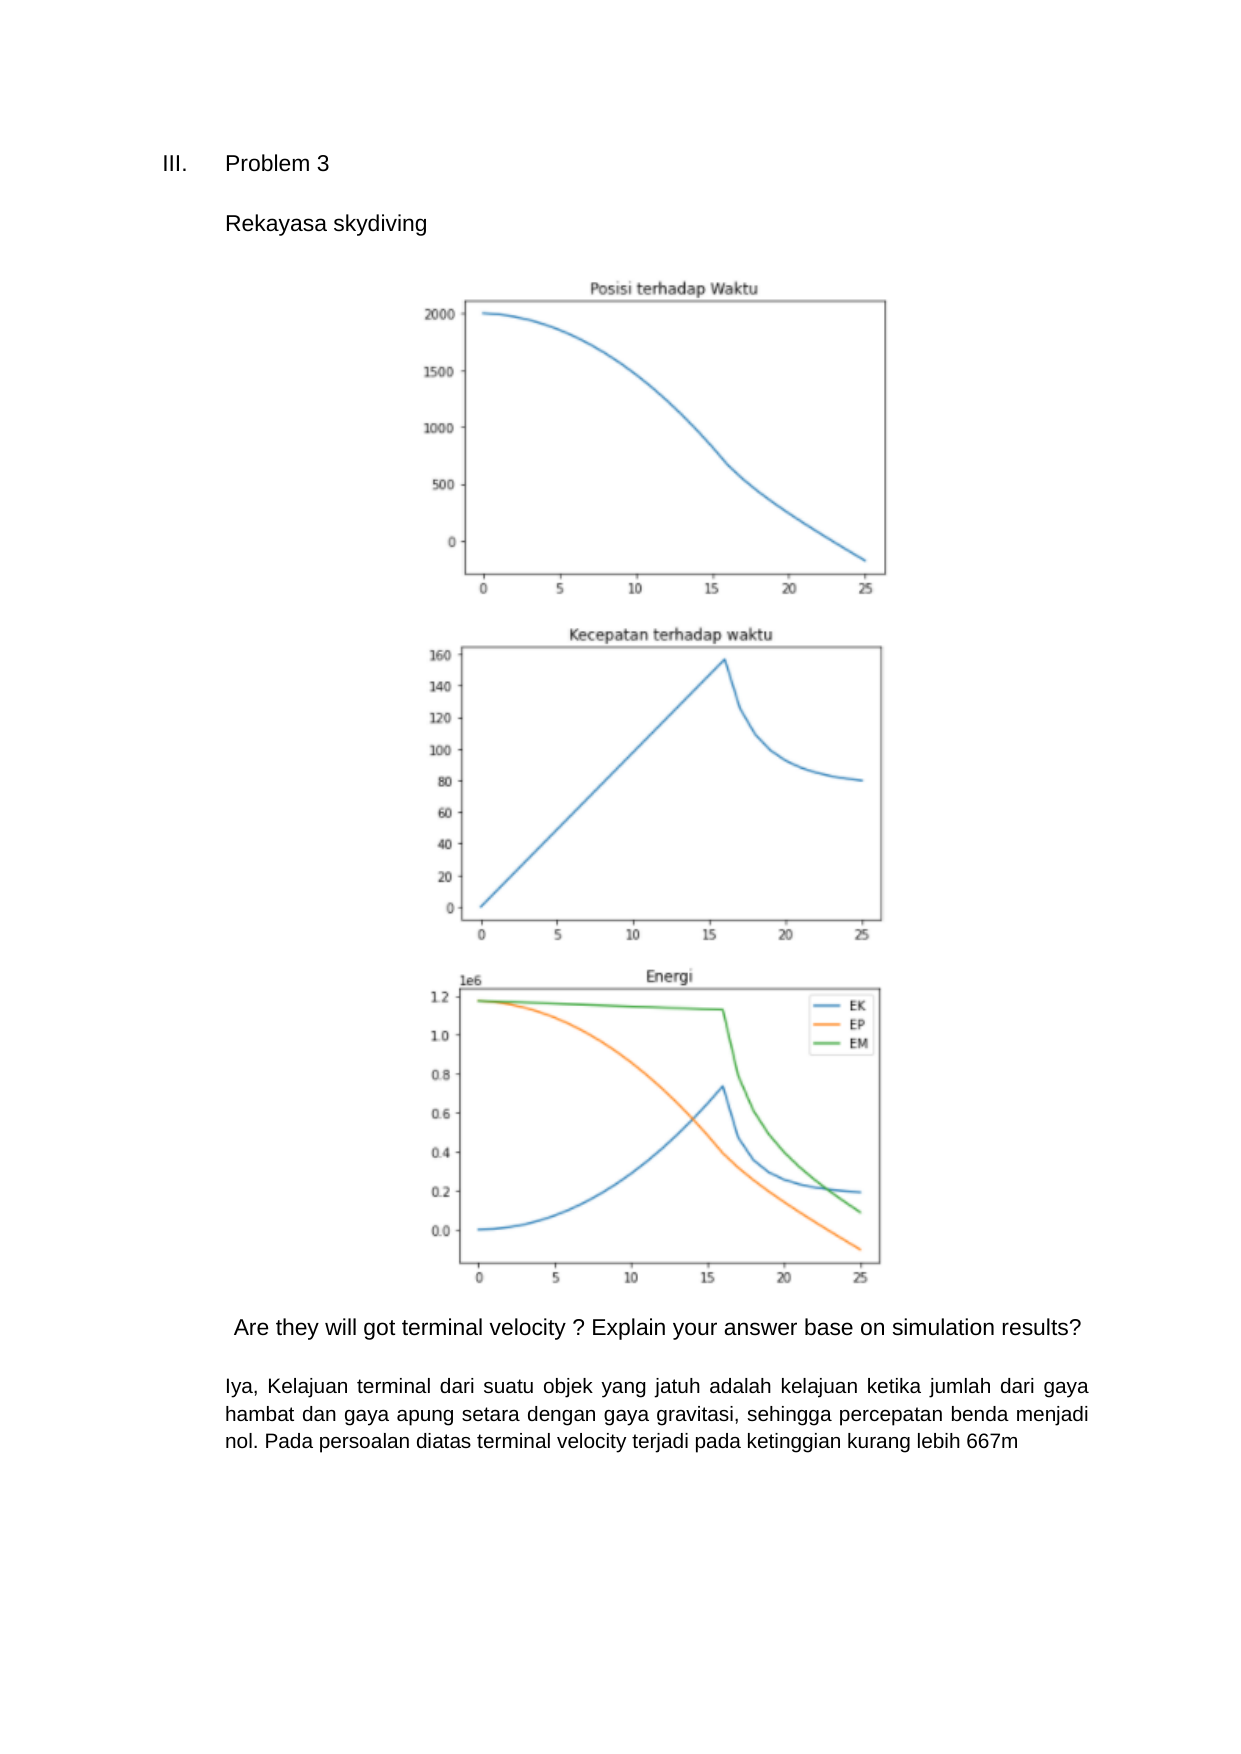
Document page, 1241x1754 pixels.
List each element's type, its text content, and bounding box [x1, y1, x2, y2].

list Are they will got terminal velocity ? Explain your answer base on simulation results? [225, 1314, 1090, 1340]
picture [414, 959, 901, 1310]
picture [408, 616, 907, 956]
list Iya, Kelajuan terminal dari suatu objek yang jatuh adalah kelajuan ketika jumlah dari gaya hambat dan gaya apung setara dengan gaya gravitasi, sehingga percepatan benda menjadi nol. Pada persoalan diatas terminal velocity terjadi pada ketinggian kurang lebih 667m [225, 1374, 1090, 1453]
picture [410, 270, 905, 613]
list Problem 3 [187, 150, 1090, 176]
list Rekayasa skydiving [225, 210, 1090, 237]
